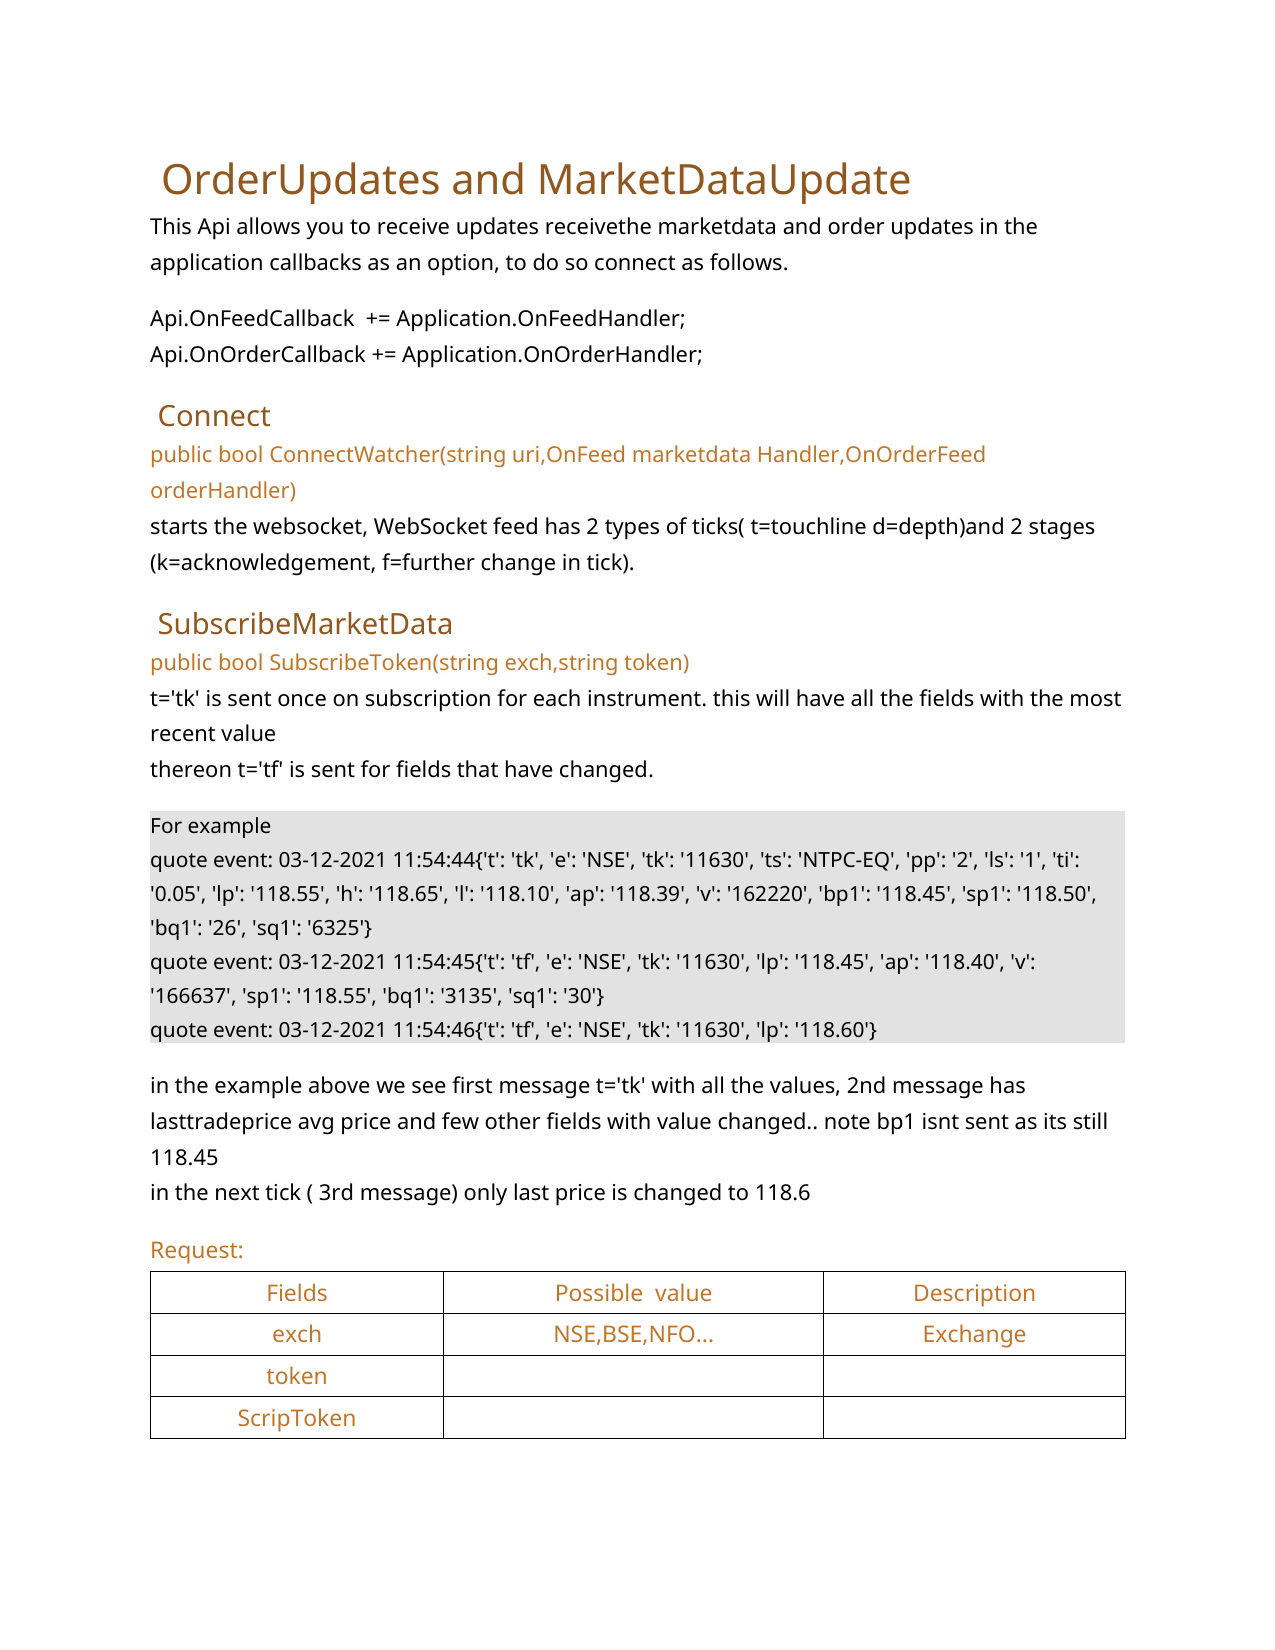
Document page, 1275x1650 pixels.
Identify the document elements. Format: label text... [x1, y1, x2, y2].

table_header Fields [151, 1272, 443, 1313]
subtitle OrderUpdates and MarketDataUpdate [150, 150, 1125, 207]
text starts the websocket, WebSocket feed has 2 types of ticks( t=touchline d=depth)and 2 stages (k=acknowledgement, f=further change in tick). [150, 511, 1125, 576]
table_cell NSE,BSE,NFO... [444, 1314, 823, 1354]
subtitle public bool SubscribeToken(string exch,string token) [150, 647, 1125, 677]
subtitle Connect [150, 396, 1125, 435]
table_cell [824, 1397, 1125, 1438]
table_cell exch [151, 1314, 443, 1354]
table_cell [444, 1356, 823, 1396]
text Api.OnFeedCallback += Application.OnFeedHandler; Api.OnOrderCallback += Application.OnOrderHandler; [150, 303, 1125, 369]
subtitle Request: [150, 1234, 1125, 1265]
table_cell Exchange [824, 1314, 1125, 1354]
subtitle public bool ConnectWatcher(string uri,OnFeed marketdata Handler,OnOrderFeed orderHandler) [150, 439, 1125, 505]
text in the example above we see first message t='tk' with all the values, 2nd message has lasttradeprice avg price and few other fields with value changed.. note bp1 isnt sent as its still 118.45 in the next tick ( 3rd message) only last price is changed to 118.6 [150, 1070, 1125, 1207]
table_cell ScripToken [151, 1397, 443, 1438]
subtitle SubscribeMarketData [150, 603, 1125, 643]
table_header Possible value [444, 1272, 823, 1313]
table_header Description [824, 1272, 1125, 1313]
text For example quote event: 03-12-2021 11:54:44{'t': 'tk', 'e': 'NSE', 'tk': '11630', 'ts': 'NTPC-EQ', 'pp': '2', 'ls': '1', 'ti': '0.05', 'lp': '118.55', 'h': '118.65', 'l': '118.10', 'ap': '118.39', 'v': '162220', 'bp1': '118.45', 'sp1': '118.50', 'bq1': '26', 'sq1': '6325'} quote event: 03-12-2021 11:54:45{'t': 'tf', 'e': 'NSE', 'tk': '11630', 'lp': '118.45', 'ap': '118.40', 'v': '166637', 'sp1': '118.55', 'bq1': '3135', 'sq1': '30'} quote event: 03-12-2021 11:54:46{'t': 'tf', 'e': 'NSE', 'tk': '11630', 'lp': '118.60'} [150, 811, 1125, 1043]
text t='tk' is sent once on subscription for each instrument. this will have all the fields with the most recent value thereon t='tf' is sent for fields that have changed. [150, 683, 1125, 784]
table_cell token [151, 1356, 443, 1396]
table_cell [824, 1356, 1125, 1396]
table_cell [444, 1397, 823, 1438]
text This Api allows you to receive updates receivethe marketdata and order updates in the application callbacks as an option, to do so connect as follows. [150, 211, 1125, 276]
